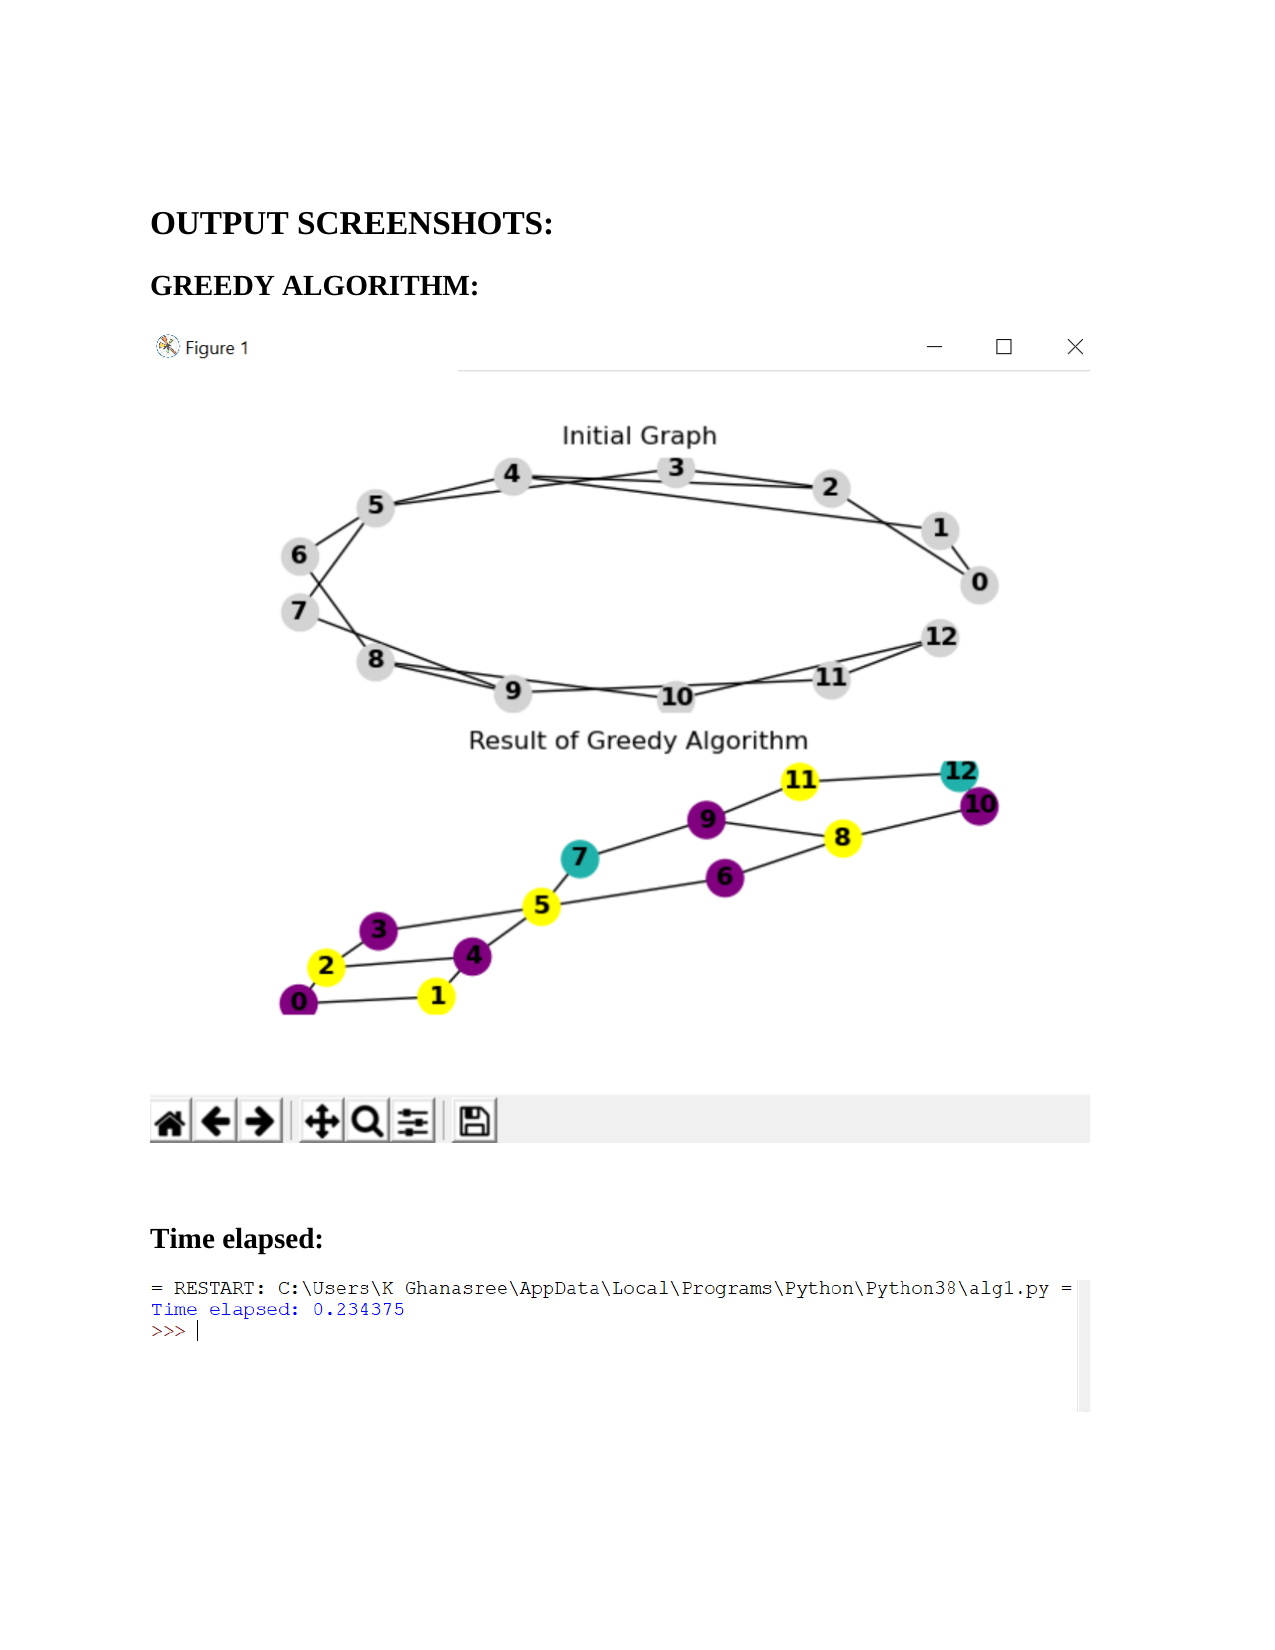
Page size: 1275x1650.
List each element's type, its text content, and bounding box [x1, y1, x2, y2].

picture [150, 1280, 1091, 1412]
picture [150, 327, 1091, 1143]
text Time elapsed: [150, 1221, 1125, 1254]
text GREEDY ALGORITHM: [150, 268, 1125, 301]
text OUTPUT SCREENSHOTS: [150, 203, 1125, 241]
